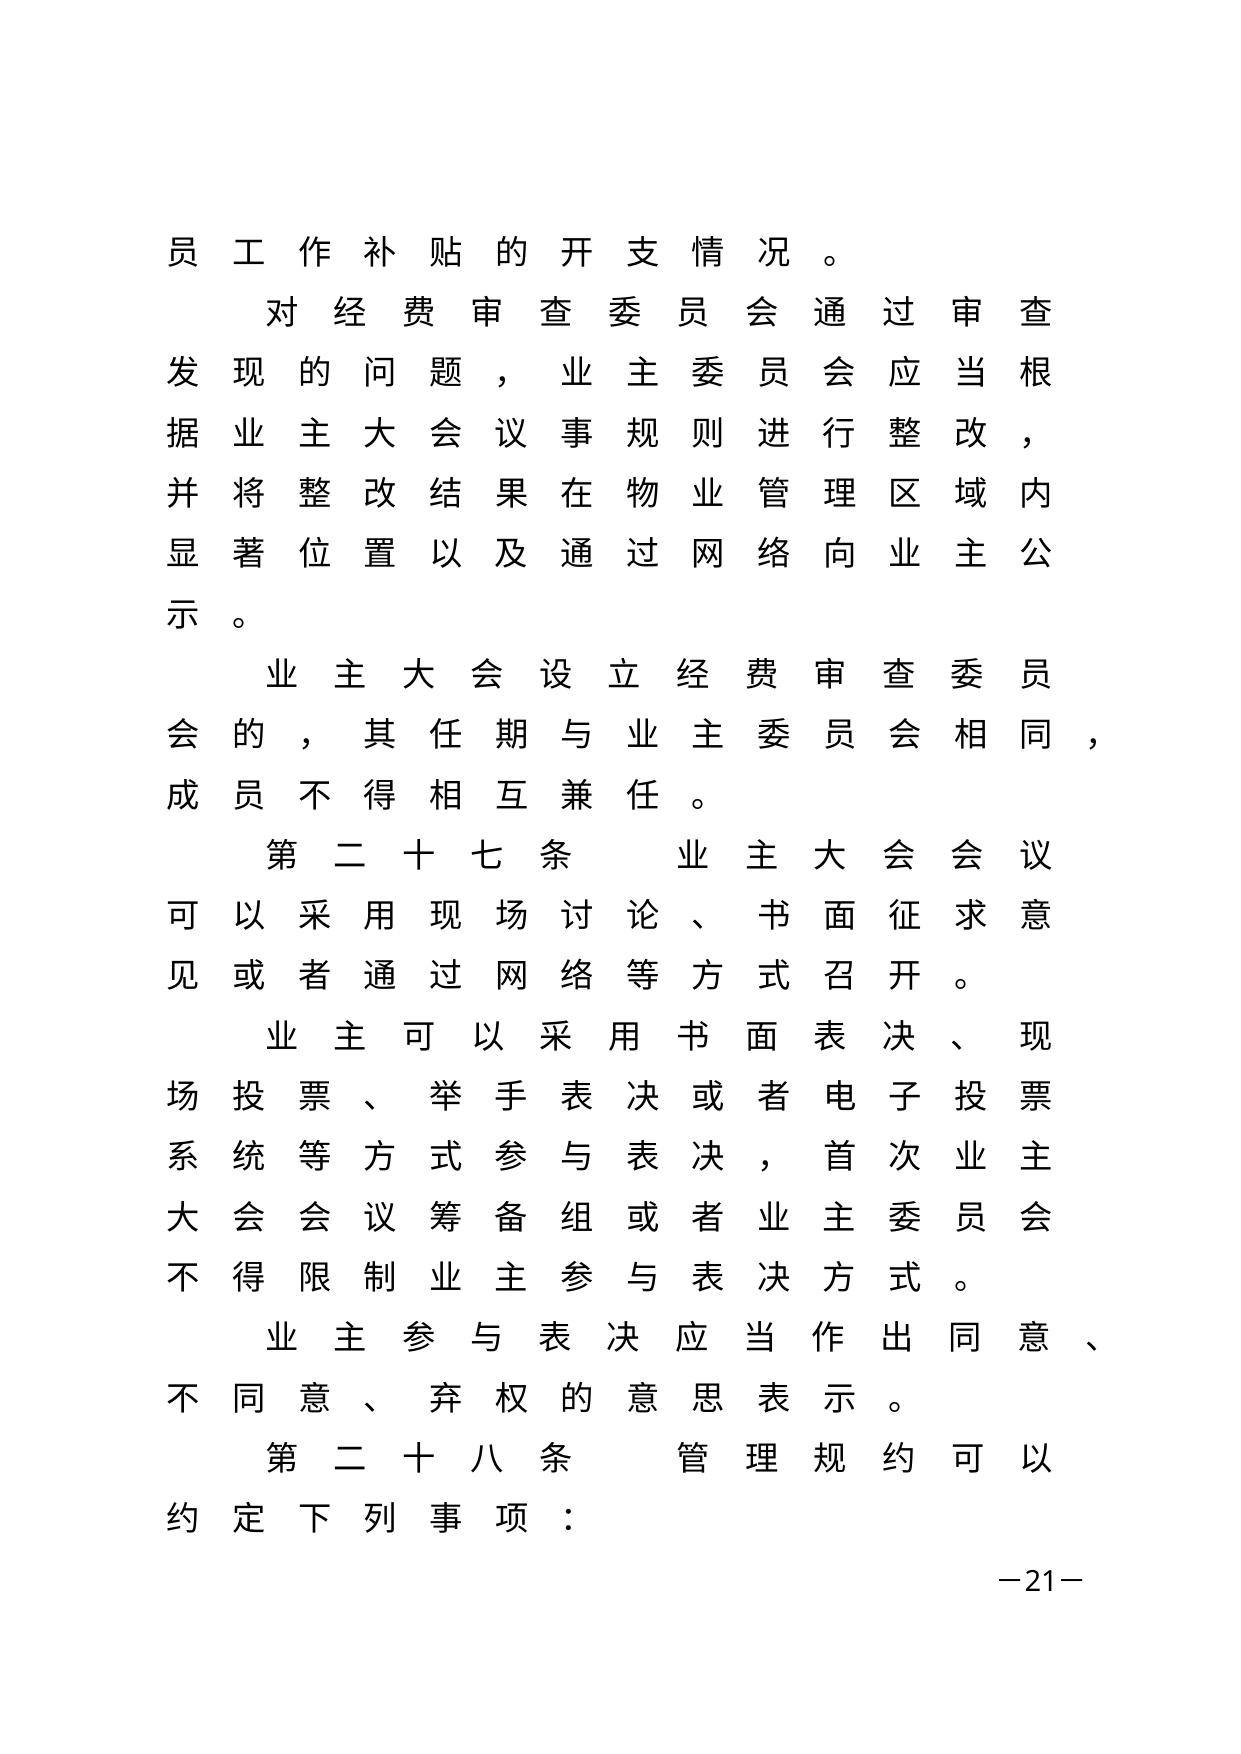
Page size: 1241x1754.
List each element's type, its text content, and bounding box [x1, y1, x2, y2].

text 业主可以采用书面表决、现场投票、举手表决或者电子投票系统等方式参与表决，首次业主大会会议筹备组或者业主委员会不得限制业主参与表决方式。 [167, 1003, 1085, 1305]
text 第二十八条 管理规约可以约定下列事项： [167, 1426, 1085, 1546]
text 对经费审查委员会通过审查发现的问题，业主委员会应当根据业主大会议事规则进行整改，并将整改结果在物业管理区域内显著位置以及通过网络向业主公示。 [167, 280, 1085, 642]
text （四）审查业主大会和业主委员会工作经费、业主委员会成员工作补贴的开支情况。 [167, 219, 1085, 280]
text 业主大会设立经费审查委员会的，其任期与业主委员会相同，成员不得相互兼任。 [167, 642, 1085, 823]
text 业主参与表决应当作出同意、不同意、弃权的意思表示。 [167, 1305, 1085, 1426]
text 第二十七条 业主大会会议可以采用现场讨论、书面征求意见或者通过网络等方式召开。 [167, 823, 1085, 1003]
